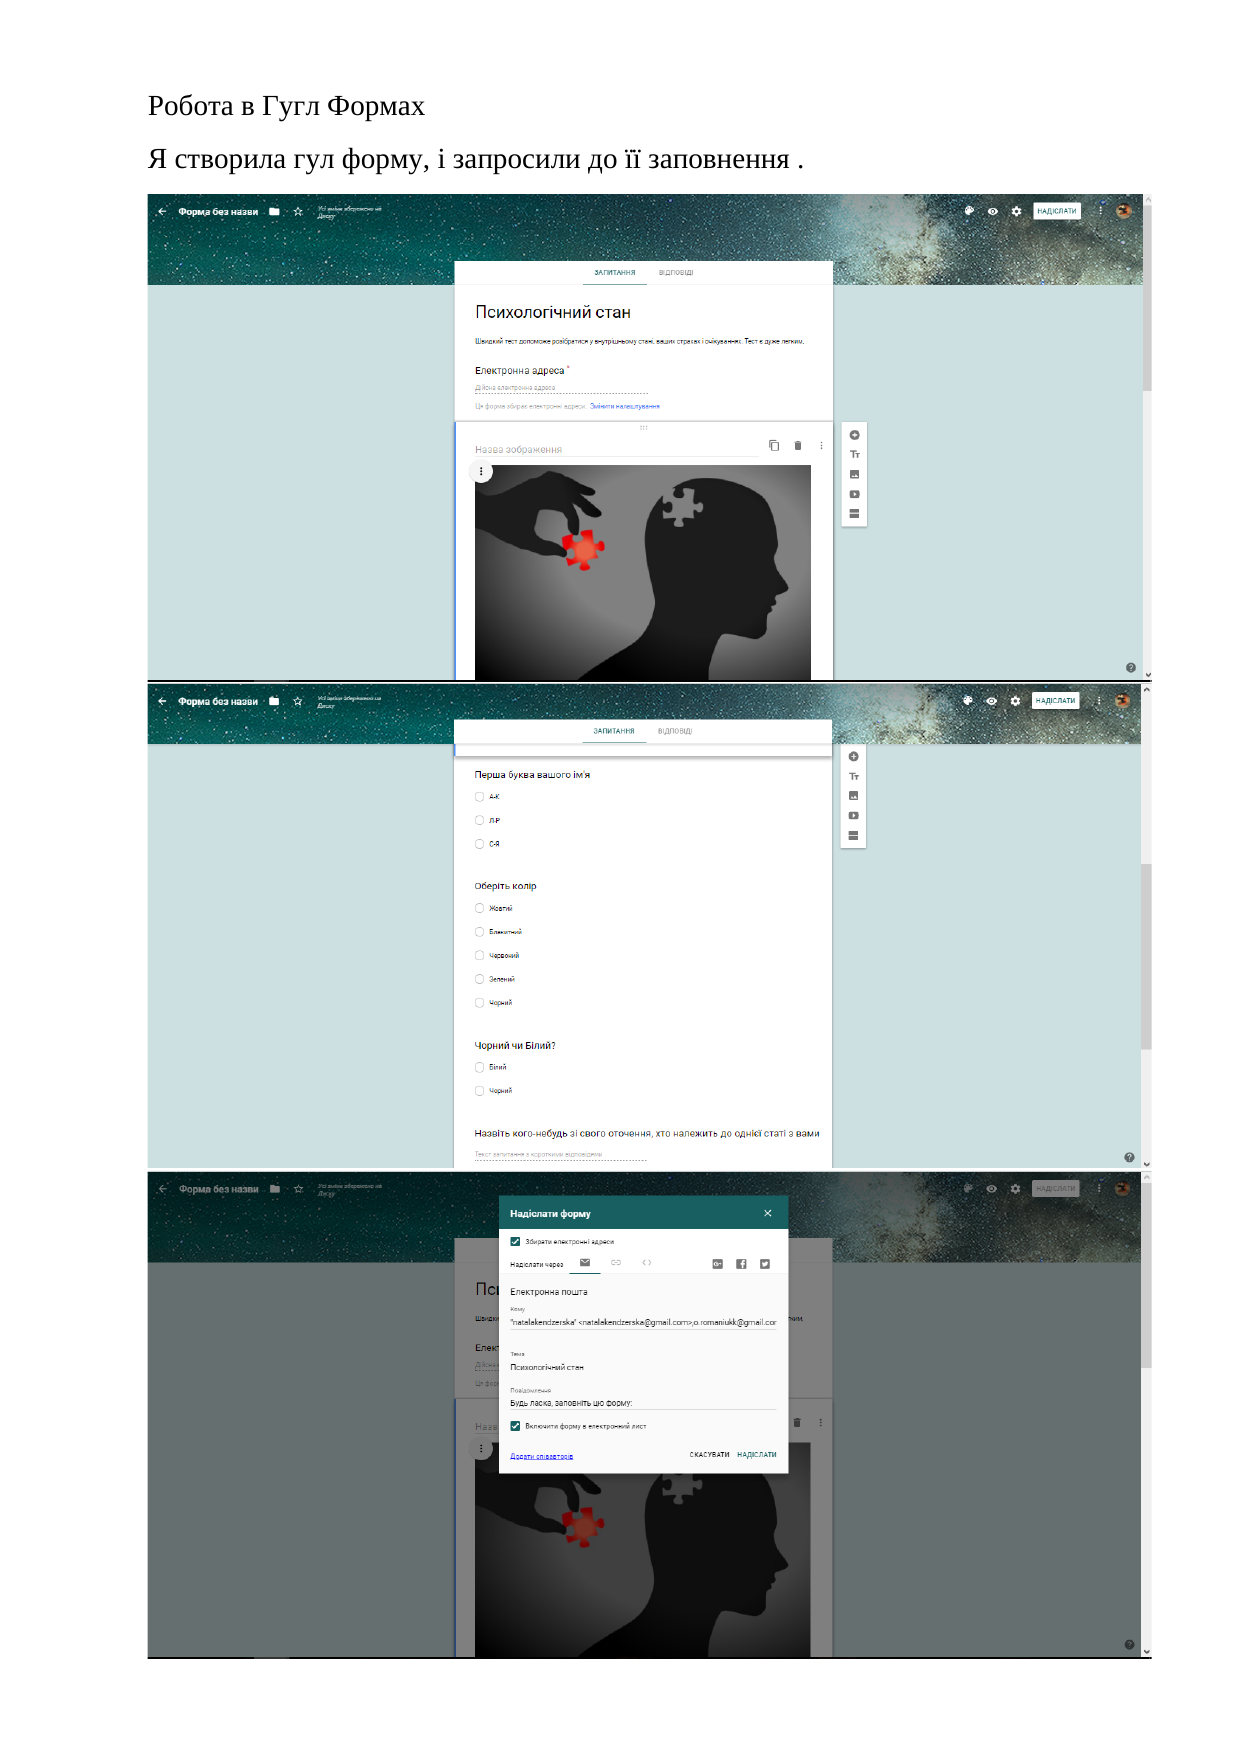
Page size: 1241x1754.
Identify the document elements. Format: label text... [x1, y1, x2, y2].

text Я створила гул форму, і запросили до її заповнення . [148, 141, 1152, 175]
text Робота в Гугл Формах [148, 88, 1152, 122]
picture [147, 683, 1152, 1168]
picture [147, 194, 1152, 682]
picture [147, 1170, 1152, 1659]
